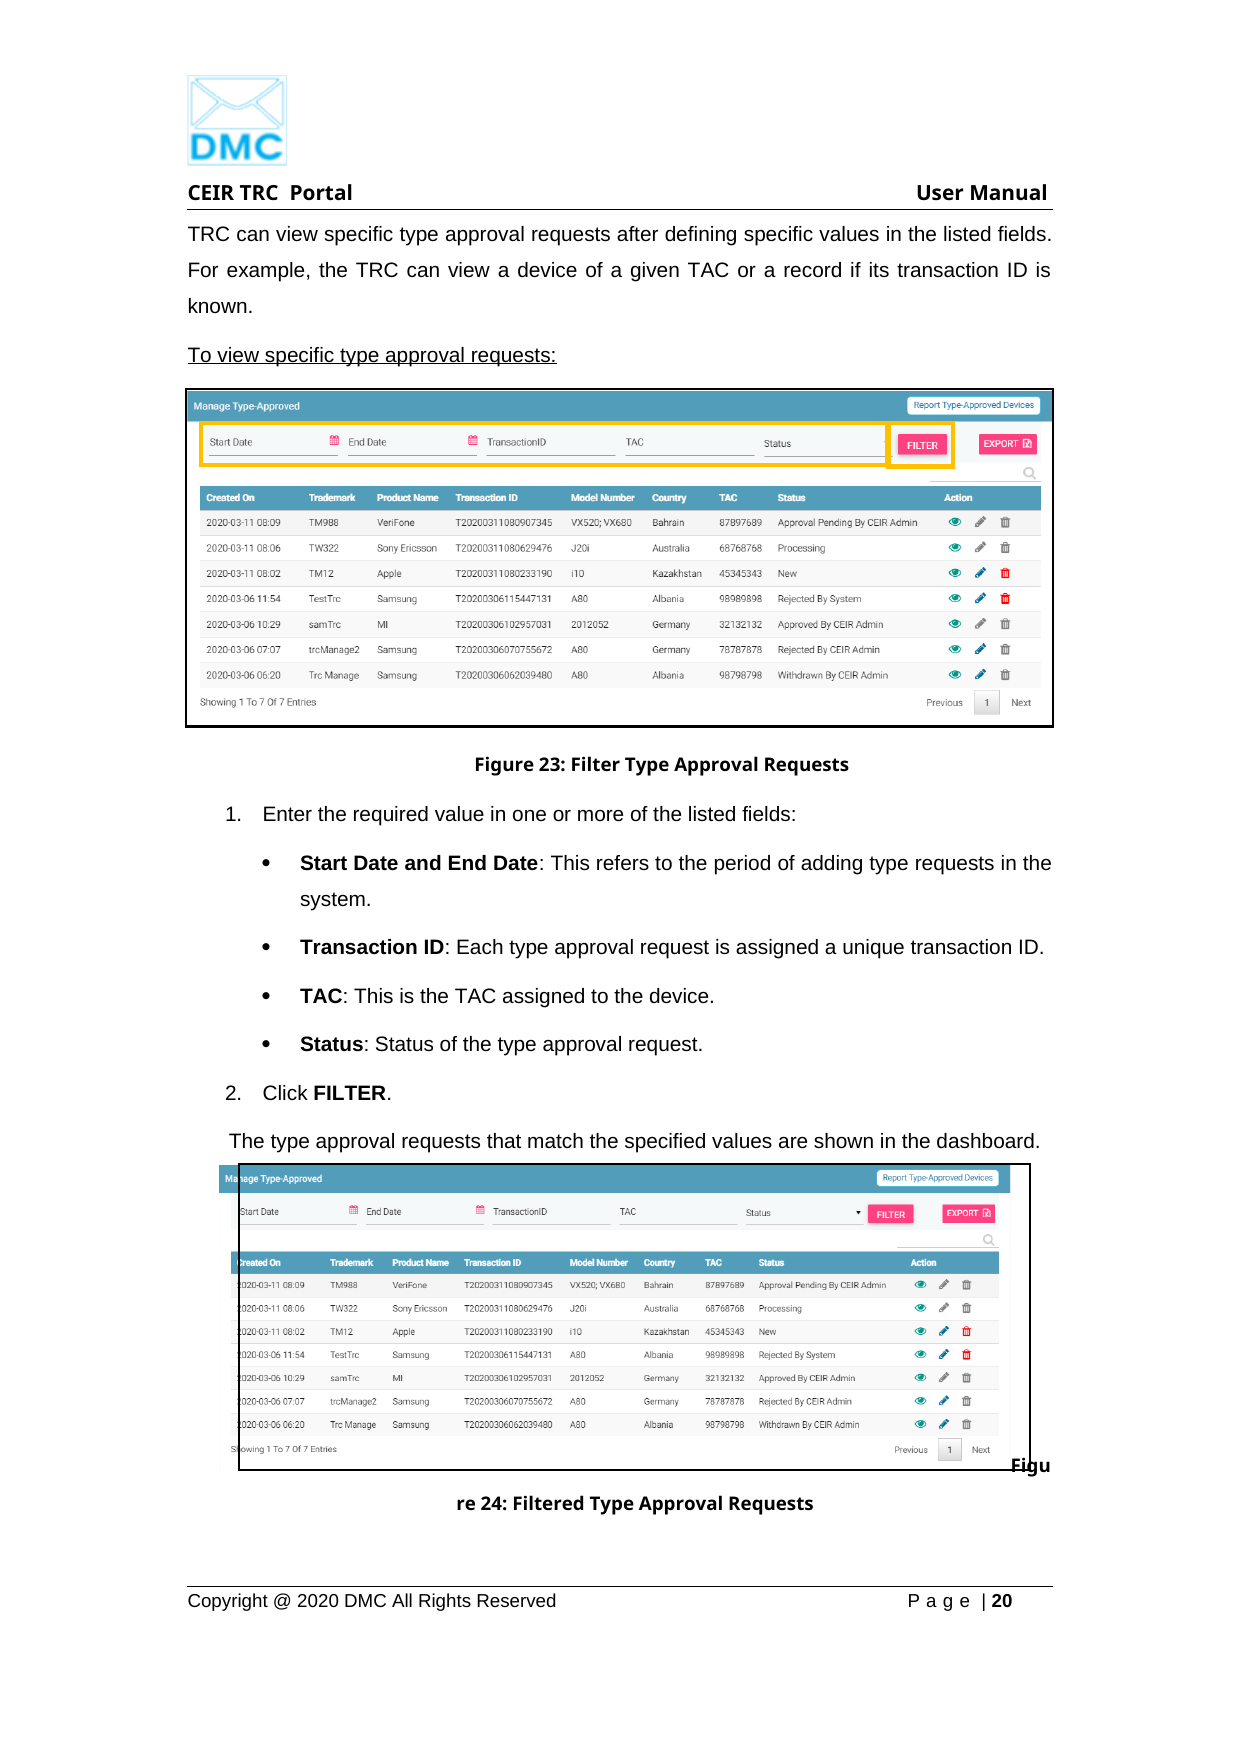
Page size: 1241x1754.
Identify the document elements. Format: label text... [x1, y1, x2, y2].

picture [219, 1165, 1011, 1472]
list Enter the required value in one or more of the listed fields: [225, 802, 1053, 826]
list Click FILTER. [225, 1081, 1053, 1104]
list Status: Status of the type approval request. [262, 1032, 1053, 1056]
list Transaction ID: Each type approval request is assigned a unique transaction ID. [262, 935, 1053, 959]
list TAC: This is the TAC assigned to the device. [262, 983, 1053, 1007]
text To view specific type approval requests: [187, 342, 1053, 366]
picture [187, 391, 1052, 725]
text TRC can view specific type approval requests after defining specific values in the listed fields. For example, the TRC can view a device of a given TAC or a record if its transaction ID is known. [187, 222, 1053, 318]
list Start Date and End Date: This refers to the period of adding type requests in the system. [262, 850, 1053, 910]
picture [240, 1165, 1011, 1469]
text Figure 23: Filter Type Approval Requests [187, 751, 1053, 777]
picture [187, 75, 288, 166]
